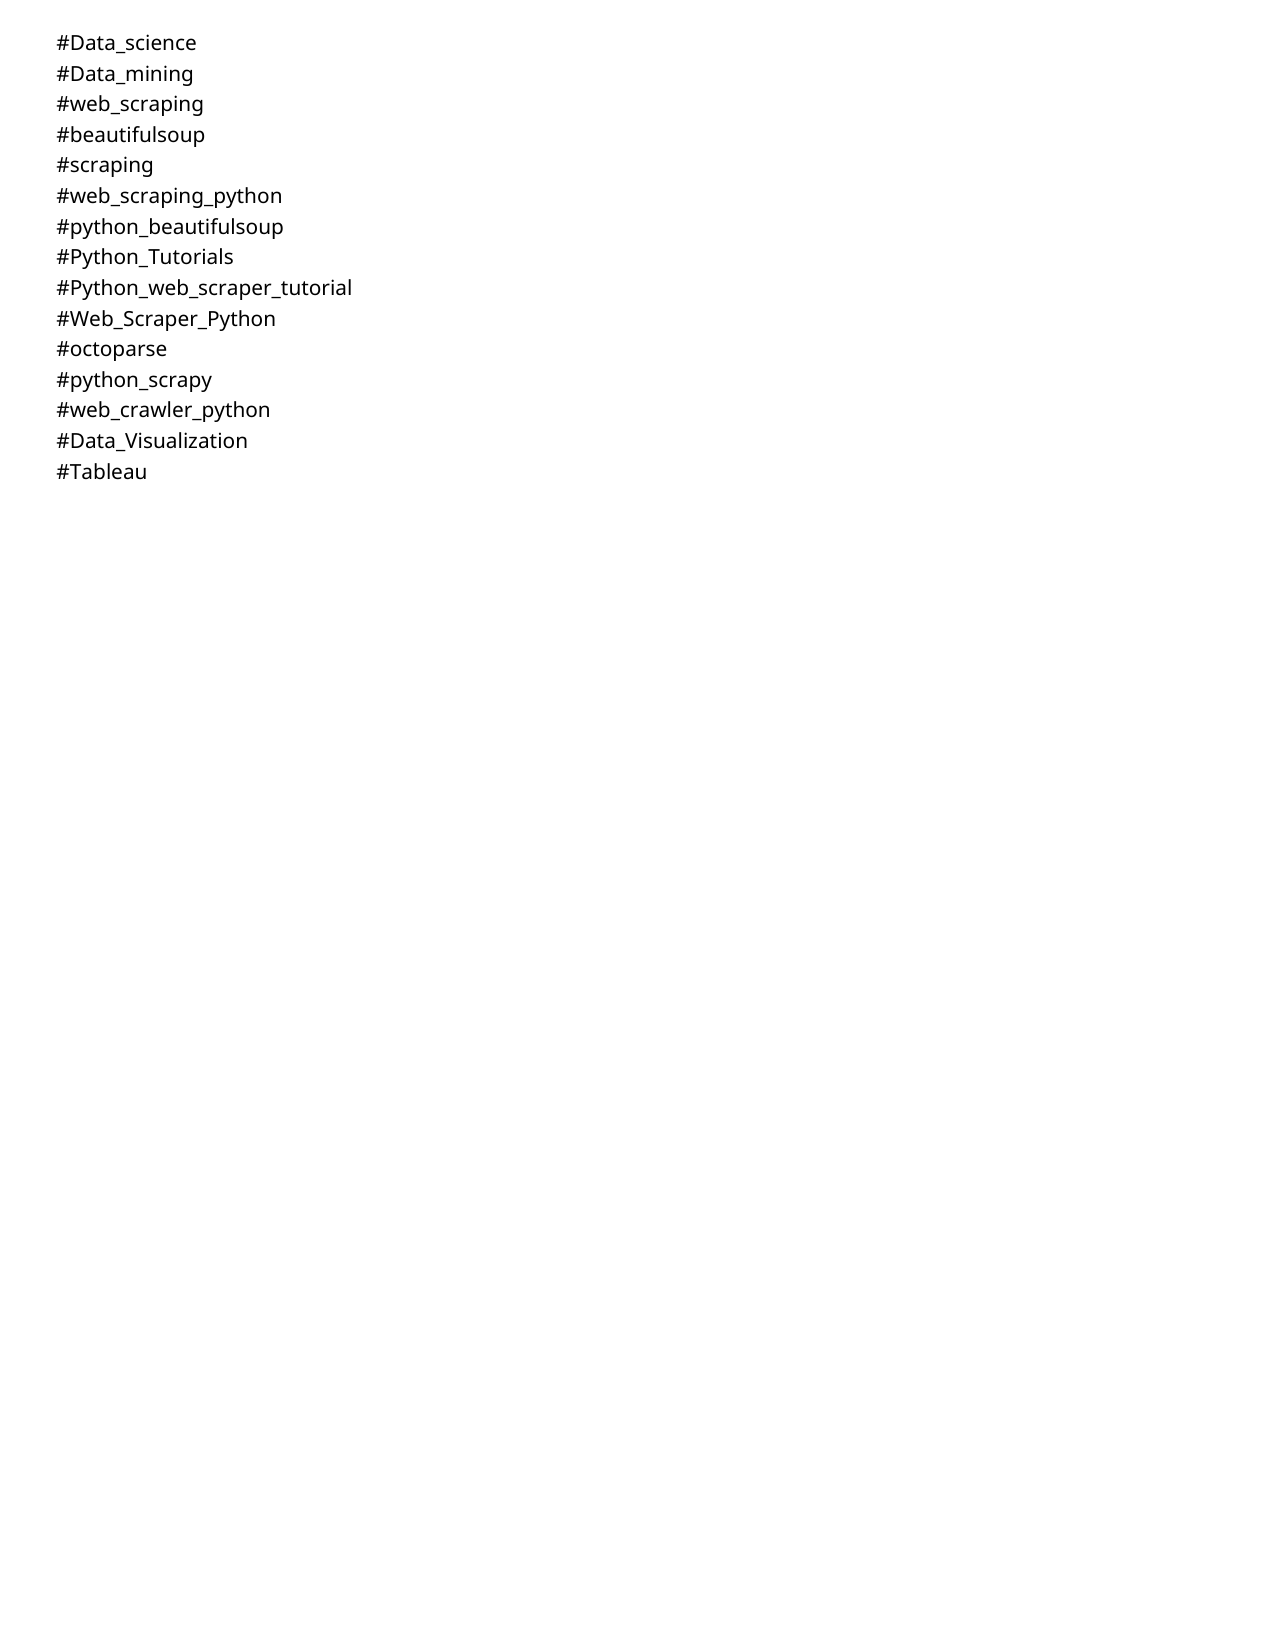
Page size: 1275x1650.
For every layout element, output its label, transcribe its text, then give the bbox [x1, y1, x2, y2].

text #Web_Scraper_Python [56, 304, 1191, 332]
text #python_scrapy [56, 365, 1191, 393]
text #Tableau [56, 457, 1191, 485]
text #Python_web_scraper_tutorial [56, 273, 1191, 302]
text #scraping [56, 151, 1191, 179]
text #web_scraping_python [56, 181, 1191, 210]
text #Data_mining [56, 59, 1191, 87]
text #beautifulsoup [56, 120, 1191, 148]
text #Data_science [56, 28, 1191, 57]
text #Python_Tutorials [56, 242, 1191, 271]
text #web_crawler_python [56, 396, 1191, 424]
text #python_beautifulsoup [56, 212, 1191, 240]
text #web_scraping [56, 89, 1191, 118]
text #Data_Visualization [56, 426, 1191, 455]
text #octoparse [56, 334, 1191, 363]
